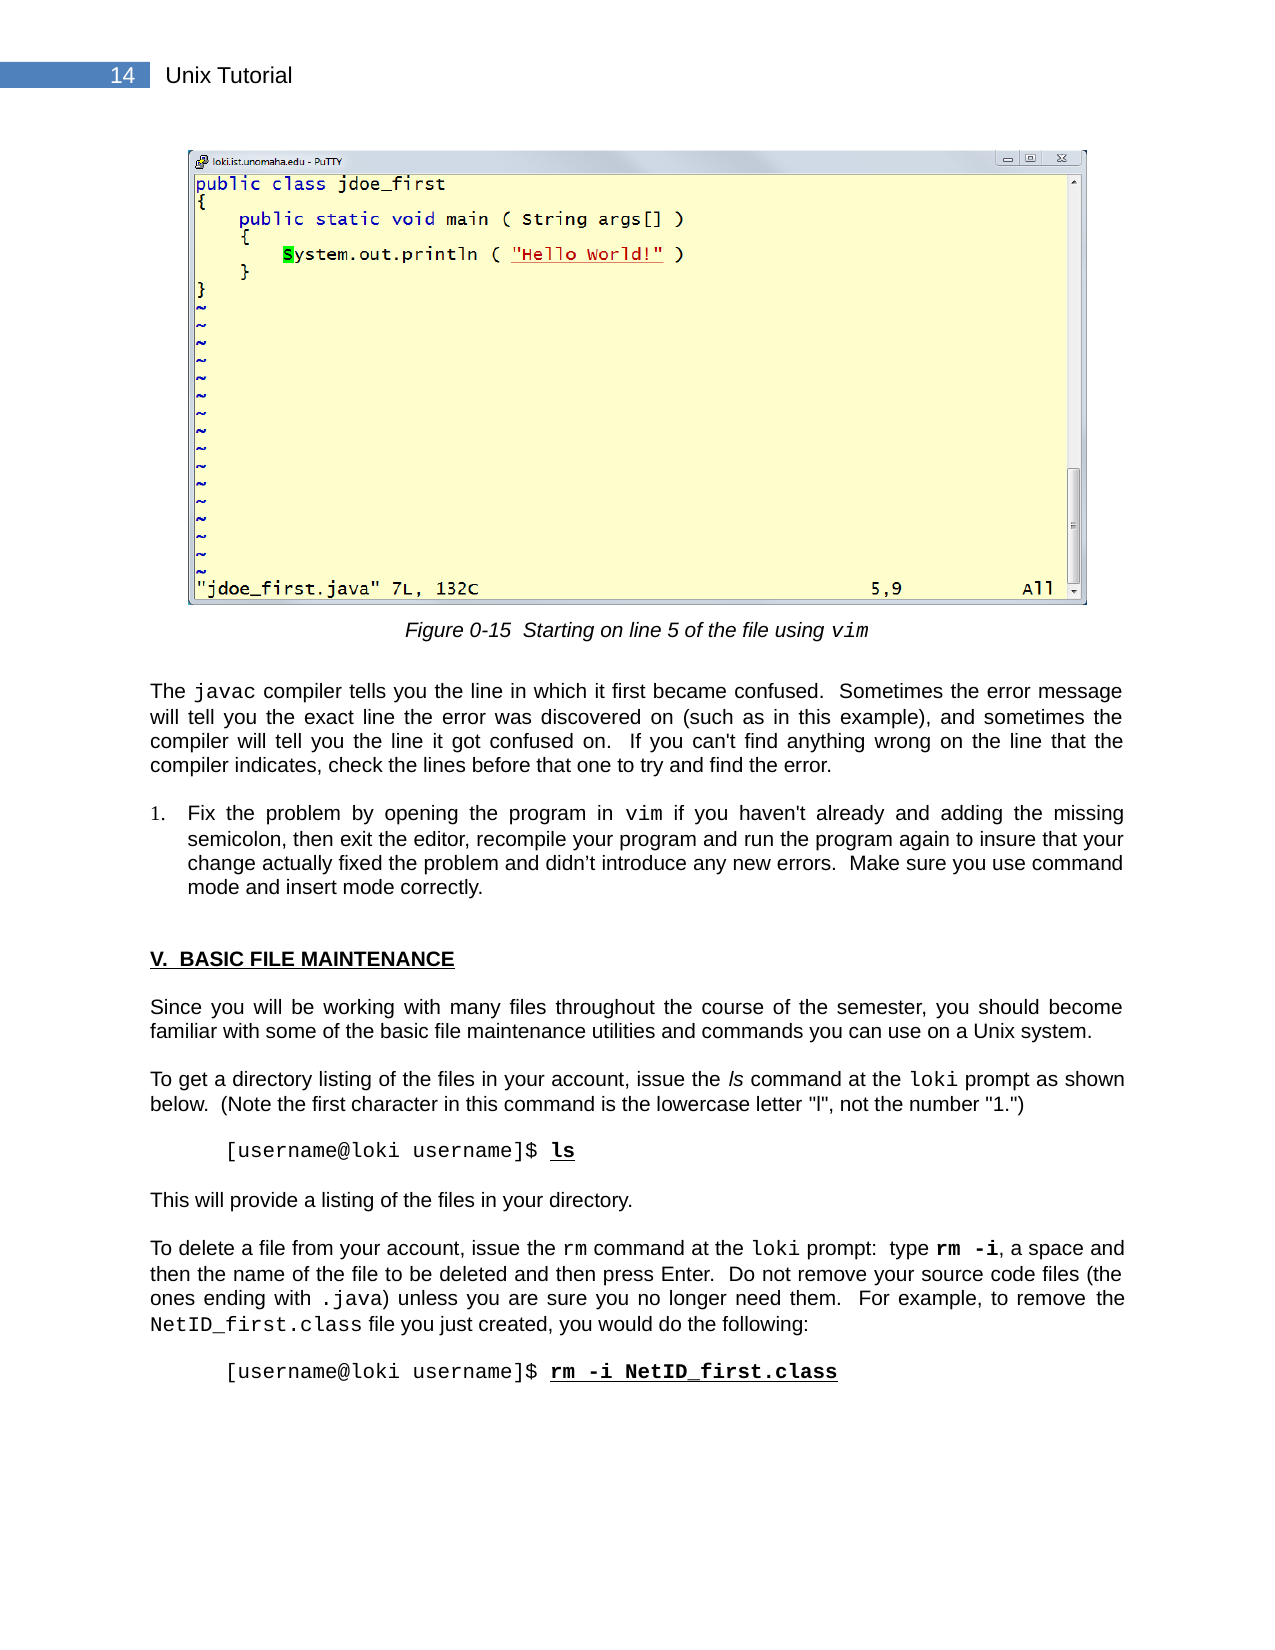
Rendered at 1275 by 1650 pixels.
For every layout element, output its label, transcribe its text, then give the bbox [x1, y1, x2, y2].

text V. BASIC FILE MAINTENANCE [150, 947, 1125, 971]
text To delete a file from your account, issue the rm command at the loki prompt: type rm -i, a space and then the name of the file to be deleted and then press Enter. Do not remove your source code files (the ones ending with .java) unless you are sure you no longer need them. For example, to remove the NetID_first.class file you just created, you would do the following: [150, 1236, 1125, 1337]
text This will provide a listing of the files in your directory. [150, 1188, 1125, 1212]
picture [188, 150, 1087, 605]
text Figure 0-15 Starting on line 5 of the file using vim [150, 617, 1125, 643]
text To get a directory listing of the files in your account, issue the ls command at the loki prompt as shown below. (Note the first character in this command is the lowercase letter "l", not the number "1.") [150, 1066, 1125, 1116]
text [username@loki username]$ rm -i NetID_first.class [150, 1361, 1125, 1385]
list Fix the problem by opening the program in vim if you haven't already and adding the missing semicolon, then exit the editor, recompile your program and run the program again to insure that your change actually fixed the problem and didn’t introduce any new errors. Make sure you use command mode and insert mode correctly. [150, 801, 1125, 899]
text [username@loki username]$ ls [150, 1140, 1125, 1164]
text Since you will be working with many files throughout the course of the semester, you should become familiar with some of the basic file maintenance utilities and commands you can use on a Unix system. [150, 994, 1125, 1042]
text The javac compiler tells you the line in which it first became confused. Sometimes the error message will tell you the exact line the error was discovered on (such as in this example), and sometimes the compiler will tell you the line it got confused on. If you can't find anything wrong on the line that the compiler indicates, check the lines before that one to try and find the error. [150, 679, 1125, 777]
